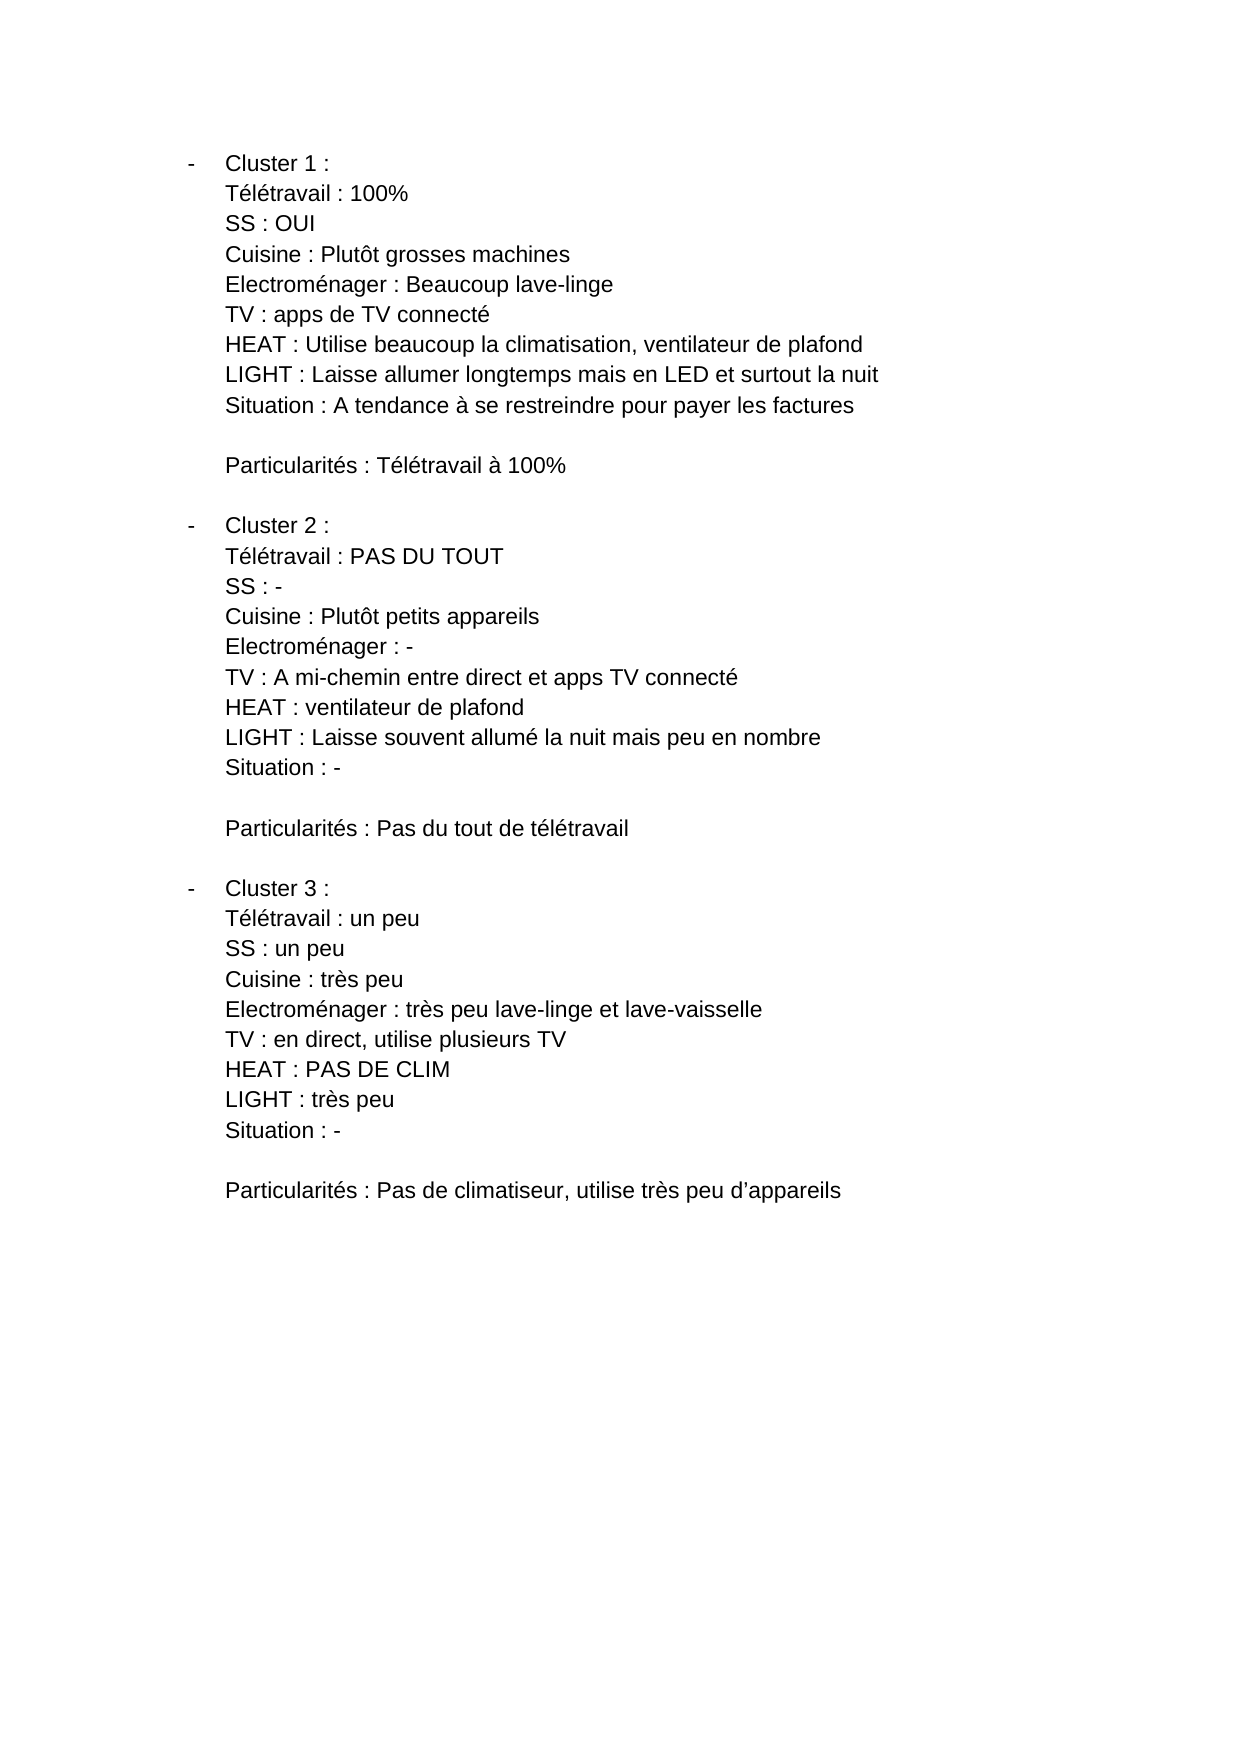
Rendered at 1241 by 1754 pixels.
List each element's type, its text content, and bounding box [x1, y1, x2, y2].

text TV : apps de TV connecté [225, 301, 1090, 327]
text HEAT : Utilise beaucoup la climatisation, ventilateur de plafond [225, 331, 1090, 358]
text LIGHT : Laisse souvent allumé la nuit mais peu en nombre [225, 724, 1090, 750]
text Cuisine : très peu [225, 966, 1090, 992]
list Cluster 1 : [187, 150, 1090, 176]
text SS : - [225, 573, 1090, 599]
text Cuisine : Plutôt petits appareils [225, 603, 1090, 629]
text Cuisine : Plutôt grosses machines [225, 241, 1090, 267]
text SS : OUI [225, 210, 1090, 237]
text Situation : - [225, 1117, 1090, 1143]
text Particularités : Télétravail à 100% [225, 452, 1090, 478]
text Situation : A tendance à se restreindre pour payer les factures [225, 392, 1090, 418]
text Electroménager : - [225, 633, 1090, 660]
text Télétravail : 100% [225, 180, 1090, 207]
list Cluster 2 : [187, 512, 1090, 539]
text HEAT : PAS DE CLIM [225, 1056, 1090, 1083]
text Télétravail : un peu [225, 905, 1090, 932]
text Electroménager : Beaucoup lave-linge [225, 271, 1090, 297]
text LIGHT : très peu [225, 1086, 1090, 1113]
list Cluster 3 : [187, 875, 1090, 901]
text HEAT : ventilateur de plafond [225, 694, 1090, 720]
text Situation : - [225, 754, 1090, 781]
text LIGHT : Laisse allumer longtemps mais en LED et surtout la nuit [225, 361, 1090, 388]
text Electroménager : très peu lave-linge et lave-vaisselle [225, 996, 1090, 1022]
text TV : en direct, utilise plusieurs TV [225, 1026, 1090, 1052]
text TV : A mi-chemin entre direct et apps TV connecté [225, 663, 1090, 690]
text Particularités : Pas du tout de télétravail [225, 814, 1090, 841]
text Télétravail : PAS DU TOUT [225, 543, 1090, 569]
text SS : un peu [225, 935, 1090, 962]
text Particularités : Pas de climatiseur, utilise très peu d’appareils [225, 1177, 1090, 1203]
